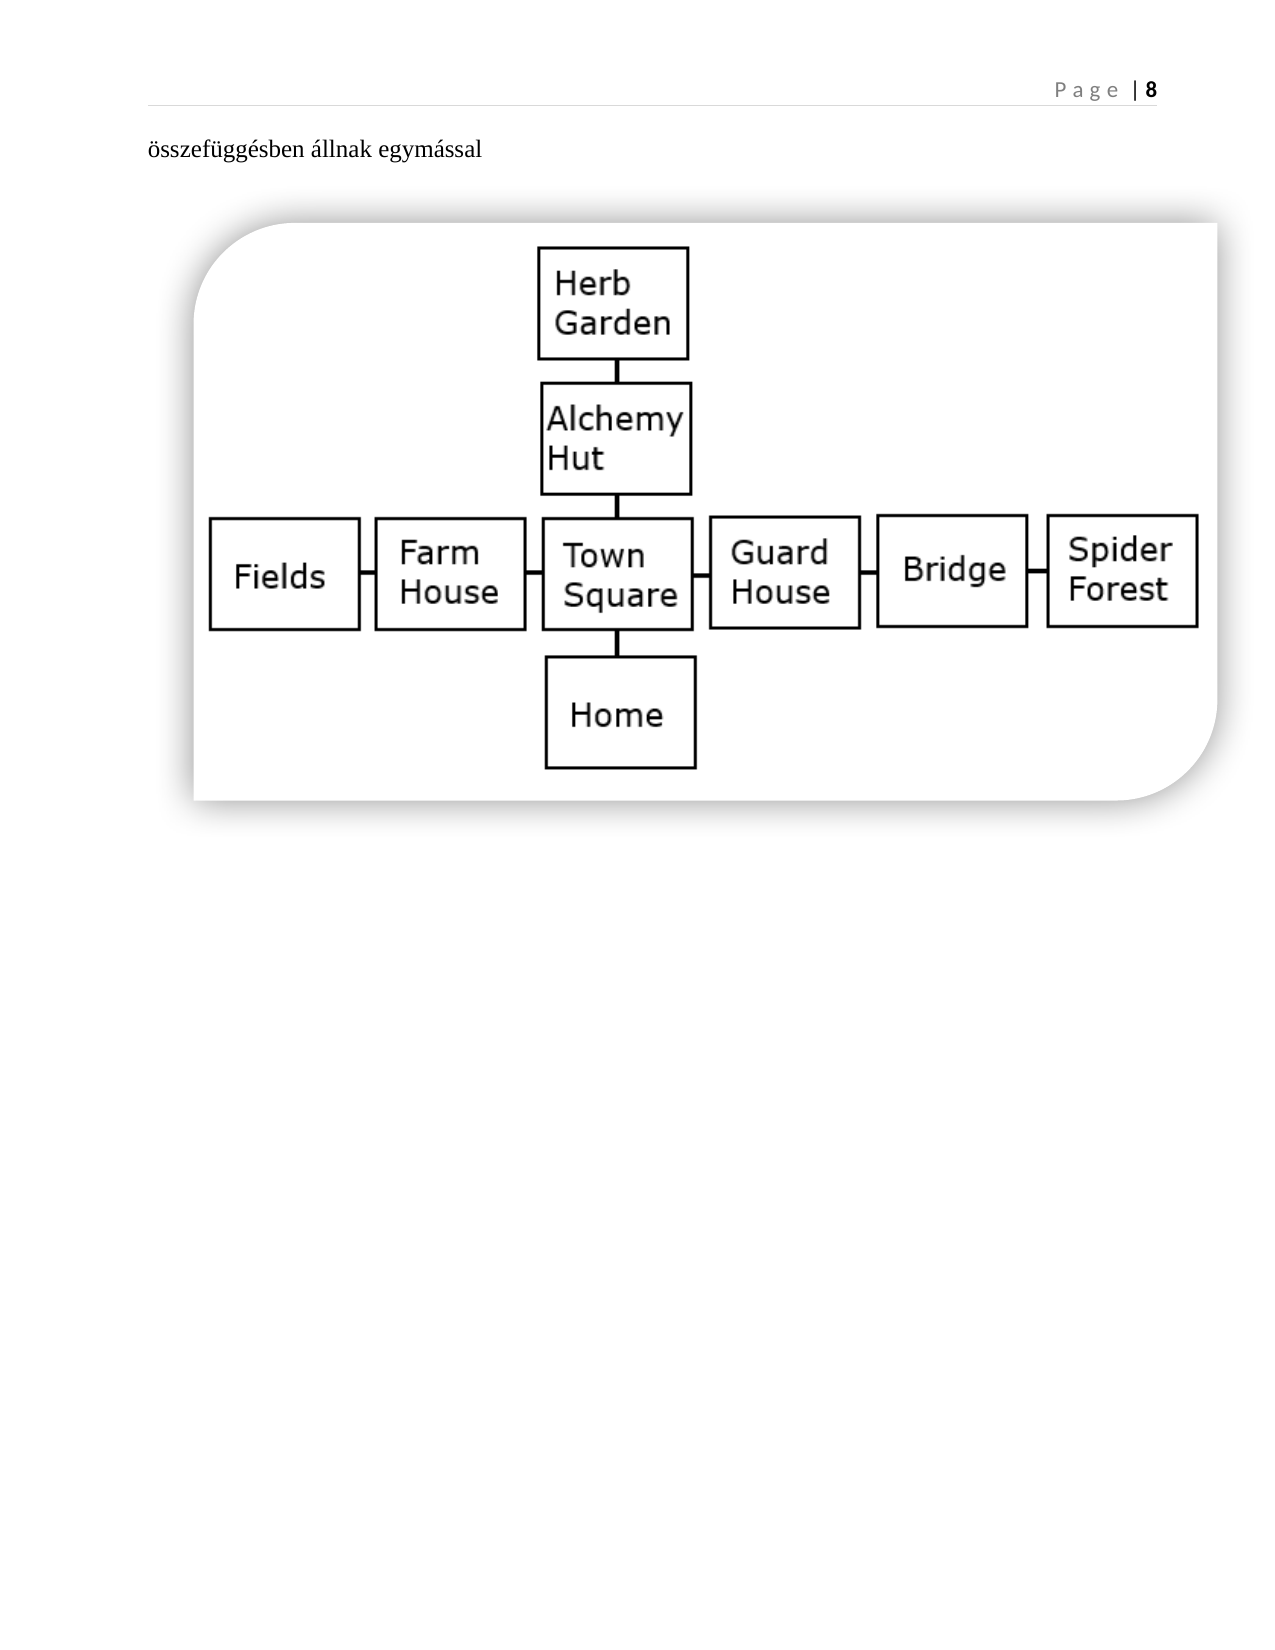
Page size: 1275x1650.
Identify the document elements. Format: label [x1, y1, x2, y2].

text [148, 134, 1157, 846]
picture [209, 238, 1202, 786]
